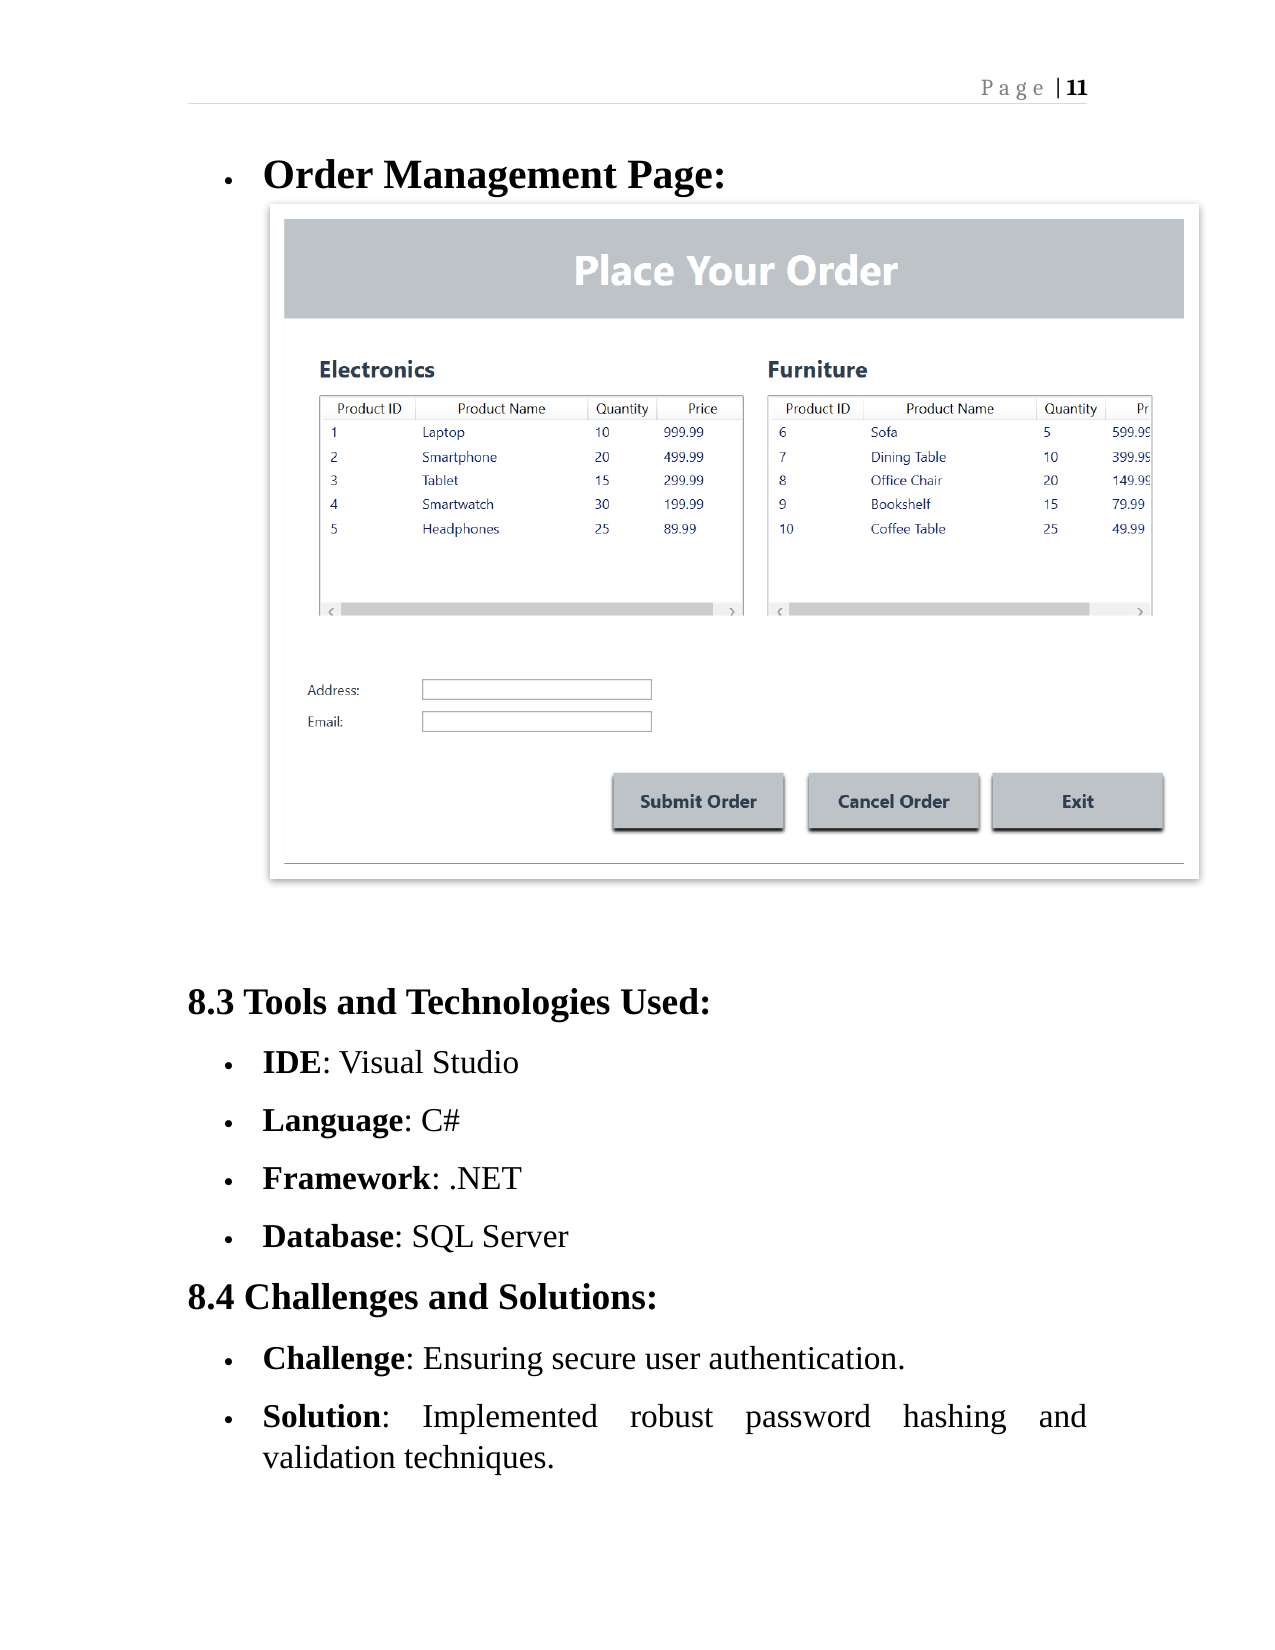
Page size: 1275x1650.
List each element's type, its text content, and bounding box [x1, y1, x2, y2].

list Challenge: Ensuring secure user authentication. [225, 1338, 1087, 1376]
list IDE: Visual Studio [225, 1043, 1087, 1081]
text 8.3 Tools and Technologies Used: [187, 979, 1087, 1022]
list Language: C# [225, 1101, 1087, 1139]
list Framework: .NET [225, 1159, 1087, 1197]
picture [284, 219, 1184, 864]
text 8.4 Challenges and Solutions: [187, 1275, 1087, 1318]
list Database: SQL Server [225, 1217, 1087, 1255]
list Solution: Implemented robust password hashing and validation techniques. [225, 1396, 1087, 1476]
